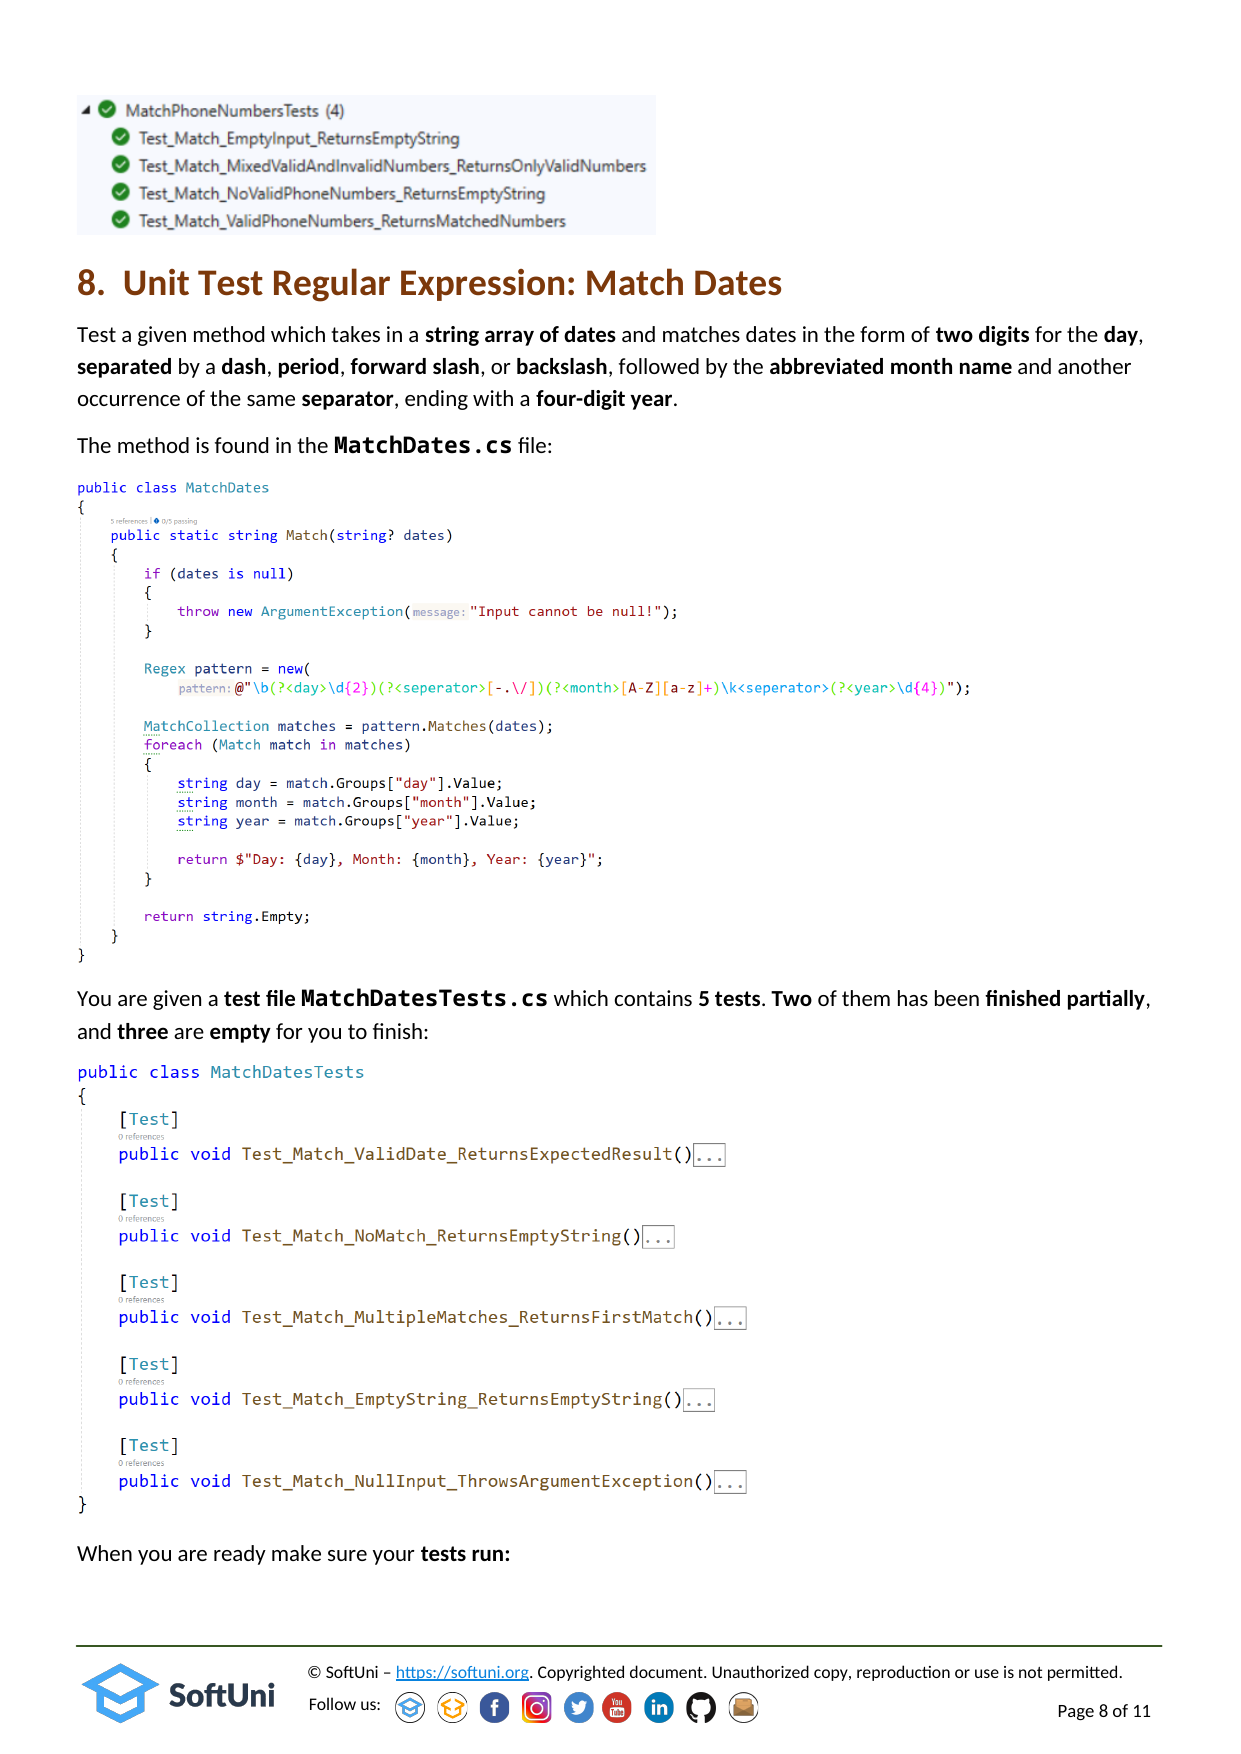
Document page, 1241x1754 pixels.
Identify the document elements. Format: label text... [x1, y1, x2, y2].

picture [76, 1062, 755, 1522]
picture [644, 1714, 653, 1723]
text When you are ready make sure your tests run: [77, 1539, 1163, 1567]
picture [395, 1692, 425, 1723]
picture [665, 1692, 674, 1701]
subtitle Unit Test Regular Expression: Match Dates [77, 259, 1163, 305]
picture [665, 1714, 674, 1723]
picture [658, 1705, 667, 1714]
text The method is found in the MatchDates.cs file: [77, 429, 1163, 461]
text Test a given method which takes in a string array of dates and matches dates in the form of two digits for the day, separated by a dash, period, forward slash, or backslash, followed by the abbreviated month name and another occurrence of the same separator, ending with a four-digit year. [77, 320, 1163, 413]
picture [602, 1692, 632, 1723]
picture [76, 95, 656, 235]
picture [686, 1692, 716, 1723]
picture [644, 1692, 653, 1701]
picture [522, 1692, 552, 1723]
picture [75, 1658, 281, 1729]
picture [437, 1692, 468, 1723]
picture [728, 1692, 759, 1723]
picture [479, 1692, 510, 1723]
picture [564, 1692, 594, 1723]
picture [76, 477, 975, 966]
text You are given a test file MatchDatesTests.cs which contains 5 tests. Two of them has been finished partially, and three are empty for you to finish: [77, 982, 1163, 1045]
